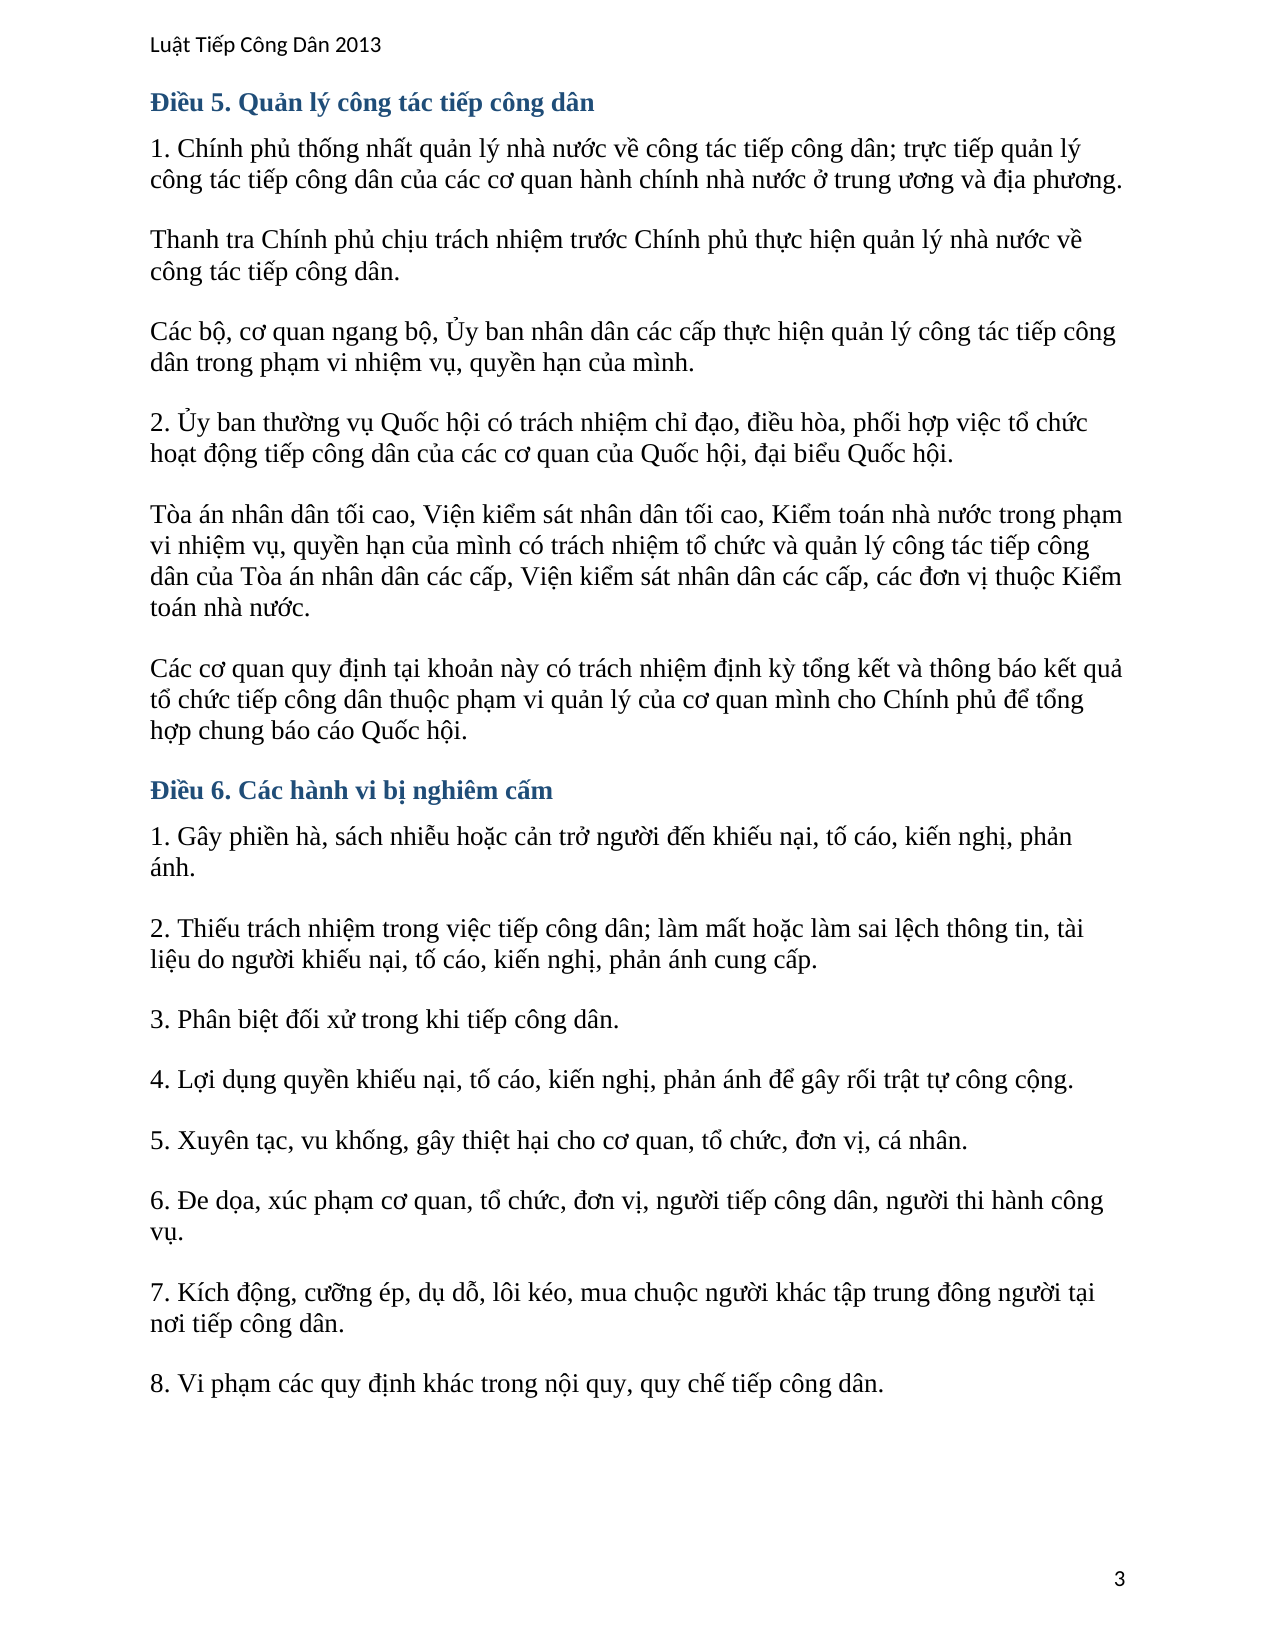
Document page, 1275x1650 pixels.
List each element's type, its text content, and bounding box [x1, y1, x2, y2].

text 8. Vi phạm các quy định khác trong nội quy, quy chế tiếp công dân. [150, 1367, 1125, 1398]
text 1. Gây phiền hà, sách nhiễu hoặc cản trở người đến khiếu nại, tố cáo, kiến nghị, phản ánh. [150, 820, 1125, 883]
text Các cơ quan quy định tại khoản này có trách nhiệm định kỳ tổng kết và thông báo kết quả tổ chức tiếp công dân thuộc phạm vi quản lý của cơ quan mình cho Chính phủ để tổng hợp chung báo cáo Quốc hội. [150, 652, 1125, 745]
text Tòa án nhân dân tối cao, Viện kiểm sát nhân dân tối cao, Kiểm toán nhà nước trong phạm vi nhiệm vụ, quyền hạn của mình có trách nhiệm tổ chức và quản lý công tác tiếp công dân của Tòa án nhân dân các cấp, Viện kiểm sát nhân dân các cấp, các đơn vị thuộc Kiểm toán nhà nước. [150, 498, 1125, 622]
text 3. Phân biệt đối xử trong khi tiếp công dân. [150, 1003, 1125, 1034]
text 6. Đe dọa, xúc phạm cơ quan, tổ chức, đơn vị, người tiếp công dân, người thi hành công vụ. [150, 1184, 1125, 1246]
text 2. Thiếu trách nhiệm trong việc tiếp công dân; làm mất hoặc làm sai lệch thông tin, tài liệu do người khiếu nại, tố cáo, kiến nghị, phản ánh cung cấp. [150, 912, 1125, 974]
text Thanh tra Chính phủ chịu trách nhiệm trước Chính phủ thực hiện quản lý nhà nước về công tác tiếp công dân. [150, 223, 1125, 286]
text 1. Chính phủ thống nhất quản lý nhà nước về công tác tiếp công dân; trực tiếp quản lý công tác tiếp công dân của các cơ quan hành chính nhà nước ở trung ương và địa phương. [150, 132, 1125, 194]
text 7. Kích động, cưỡng ép, dụ dỗ, lôi kéo, mua chuộc người khác tập trung đông người tại nơi tiếp công dân. [150, 1276, 1125, 1338]
subtitle Điều 5. Quản lý công tác tiếp công dân [150, 86, 1125, 117]
subtitle Điều 6. Các hành vi bị nghiêm cấm [150, 774, 1125, 805]
text 4. Lợi dụng quyền khiếu nại, tố cáo, kiến nghị, phản ánh để gây rối trật tự công cộng. [150, 1063, 1125, 1095]
text 5. Xuyên tạc, vu khống, gây thiệt hại cho cơ quan, tổ chức, đơn vị, cá nhân. [150, 1124, 1125, 1155]
text 2. Ủy ban thường vụ Quốc hội có trách nhiệm chỉ đạo, điều hòa, phối hợp việc tổ chức hoạt động tiếp công dân của các cơ quan của Quốc hội, đại biểu Quốc hội. [150, 406, 1125, 469]
text Các bộ, cơ quan ngang bộ, Ủy ban nhân dân các cấp thực hiện quản lý công tác tiếp công dân trong phạm vi nhiệm vụ, quyền hạn của mình. [150, 315, 1125, 377]
